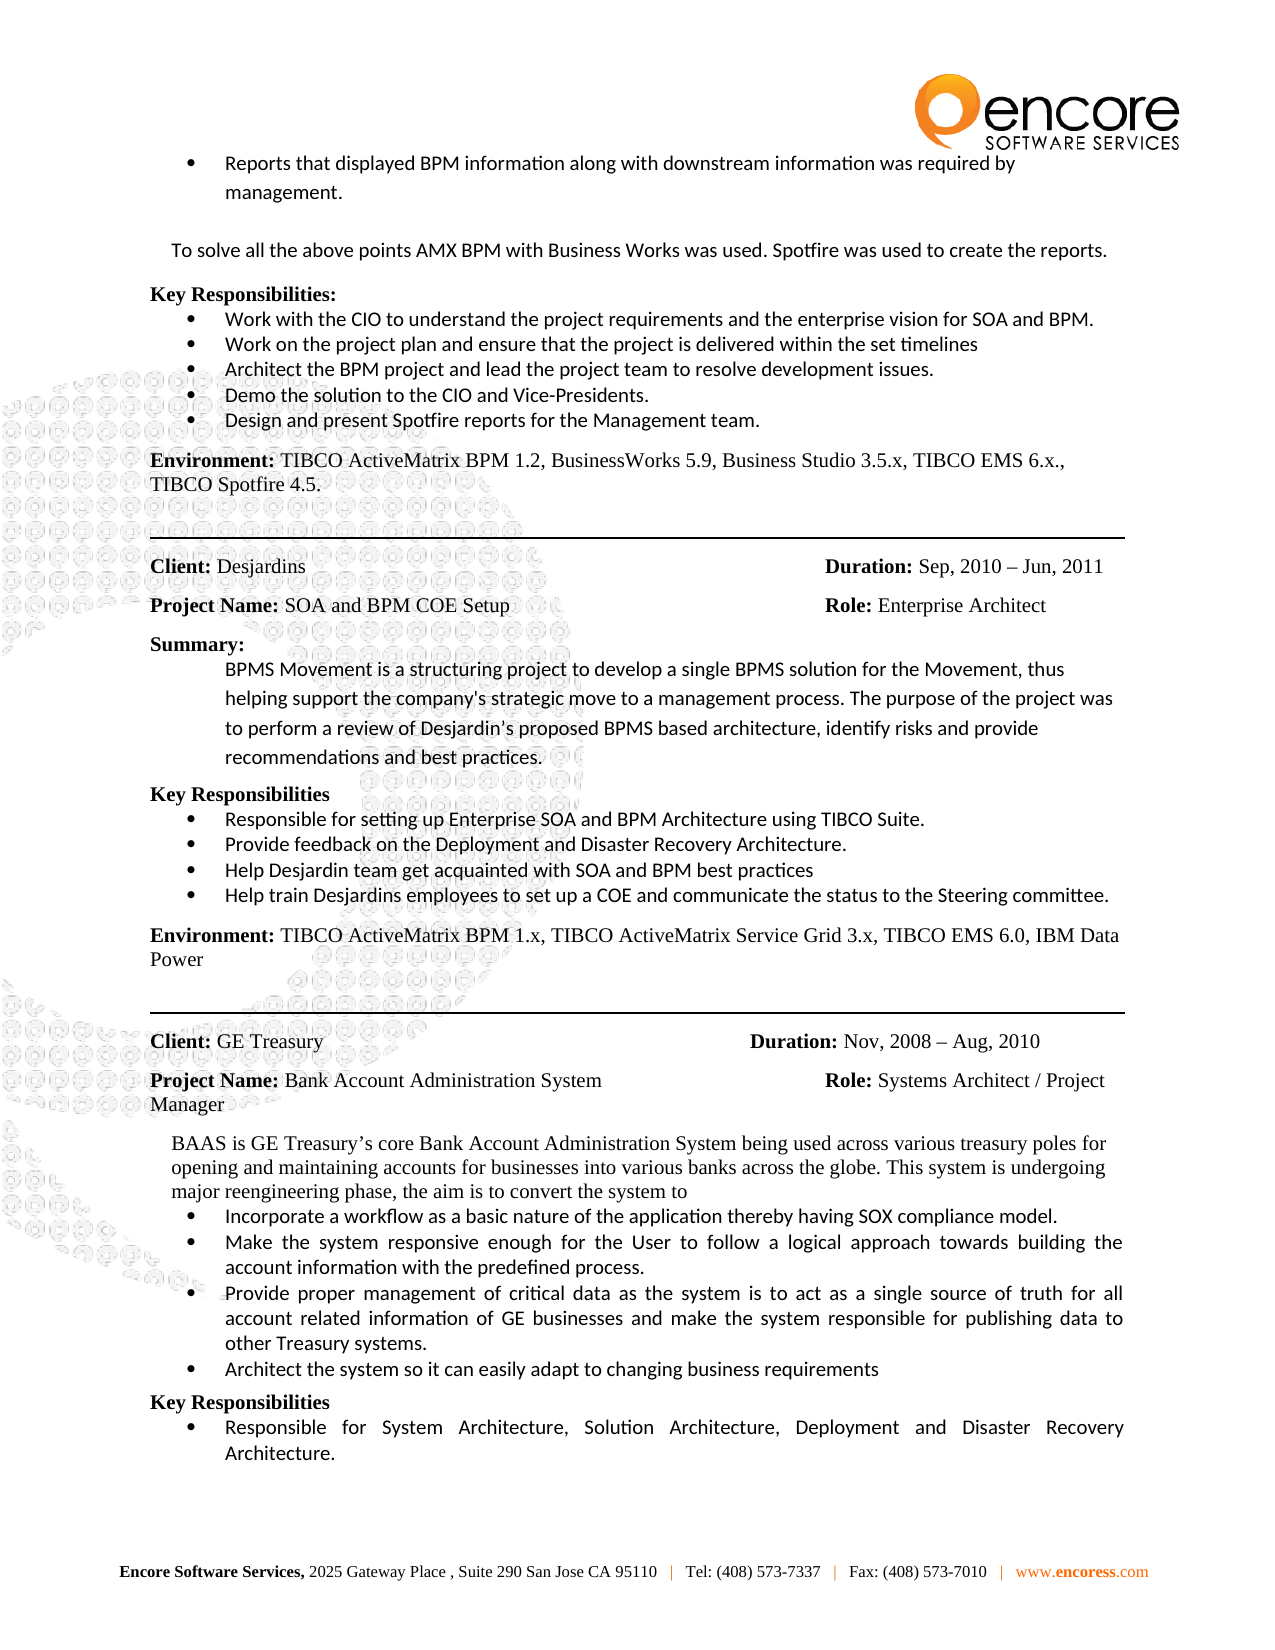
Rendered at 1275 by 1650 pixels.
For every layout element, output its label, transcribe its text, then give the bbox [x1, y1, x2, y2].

list Responsible for setting up Enterprise SOA and BPM Architecture using TIBCO Suite. [187, 806, 1125, 831]
list Reports that displayed BPM information along with downstream information was required by management. [187, 150, 1125, 204]
text To solve all the above points AMX BPM with Business Works was used. Spotfire was used to create the reports. [171, 237, 1125, 263]
list Responsible for System Architecture, Solution Architecture, Deployment and Disaster Recovery Architecture. [187, 1414, 1125, 1465]
picture [0, 349, 607, 1311]
text Key Responsibilities [150, 1390, 1125, 1414]
list Incorporate a workflow as a basic nature of the application thereby having SOX compliance model. [187, 1203, 1125, 1229]
list Provide proper management of critical data as the system is to act as a single source of truth for all account related information of GE businesses and make the system responsible for publishing data to other Treasury systems. [187, 1280, 1125, 1356]
list Work with the CIO to understand the project requirements and the enterprise vision for SOA and BPM. [187, 306, 1125, 331]
text Environment: TIBCO ActiveMatrix BPM 1.x, TIBCO ActiveMatrix Service Grid 3.x, TIBCO EMS 6.0, IBM Data Power [150, 923, 1125, 971]
text BAAS is GE Treasury’s core Bank Account Administration System being used across various treasury poles for opening and maintaining accounts for businesses into various banks across the globe. This system is undergoing major reengineering phase, the aim is to convert the system to [171, 1131, 1125, 1203]
list Provide feedback on the Deployment and Disaster Recovery Architecture. [187, 831, 1125, 857]
text BPMS Movement is a structuring project to develop a single BPMS solution for the Movement, thus helping support the company's strategic move to a management process. The purpose of the project was to perform a review of Desjardin’s proposed BPMS based architecture, identify risks and provide recommendations and best practices. [225, 656, 1125, 769]
list Demo the solution to the CIO and Vice-Presidents. [187, 382, 1125, 407]
list Help Desjardin team get acquainted with SOA and BPM best practices [187, 857, 1125, 882]
list Make the system responsive enough for the User to follow a logical approach towards building the account information with the predefined process. [187, 1229, 1125, 1280]
text Client: Desjardins Duration: Sep, 2010 – Jun, 2011 [150, 554, 1125, 578]
list Work on the project plan and ensure that the project is delivered within the set timelines [187, 331, 1125, 357]
picture [911, 71, 1186, 154]
text Key Responsibilities: [150, 282, 1125, 306]
text Client: GE Treasury Duration: Nov, 2008 – Aug, 2010 [150, 1029, 1125, 1053]
text Project Name: Bank Account Administration System Role: Systems Architect / Project Manager [150, 1068, 1125, 1116]
list Architect the system so it can easily adapt to changing business requirements [187, 1356, 1125, 1381]
list Design and present Spotfire reports for the Management team. [187, 407, 1125, 433]
text Summary: [150, 632, 1125, 656]
list Help train Desjardins employees to set up a COE and communicate the status to the Steering committee. [187, 882, 1125, 908]
text Key Responsibilities [150, 782, 1125, 806]
text Environment: TIBCO ActiveMatrix BPM 1.2, BusinessWorks 5.9, Business Studio 3.5.x, TIBCO EMS 6.x., TIBCO Spotfire 4.5. [150, 448, 1125, 496]
list Architect the BPM project and lead the project team to resolve development issues. [187, 357, 1125, 382]
text Project Name: SOA and BPM COE Setup Role: Enterprise Architect [150, 593, 1125, 617]
